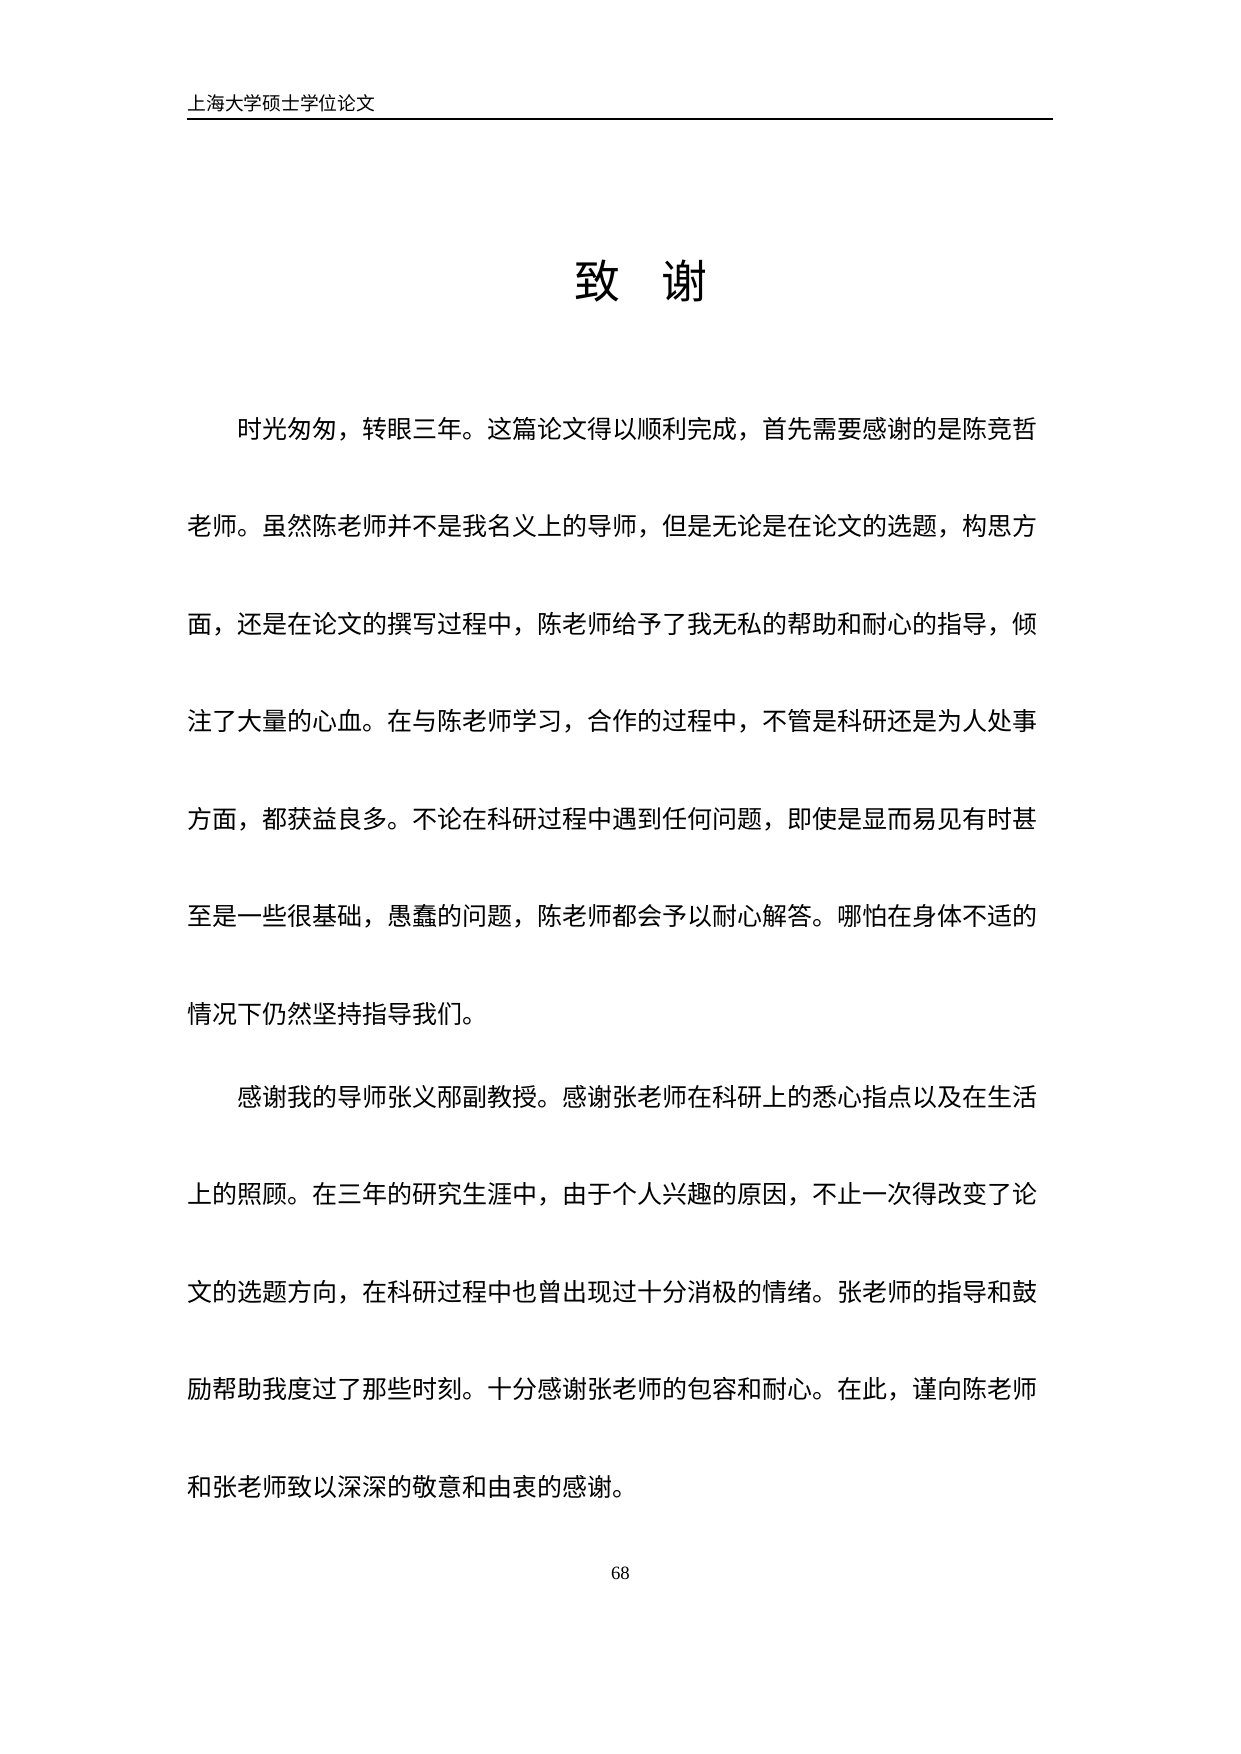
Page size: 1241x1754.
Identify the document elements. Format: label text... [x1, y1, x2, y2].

text 时光匆匆，转眼三年。这篇论文得以顺利完成，首先需要感谢的是陈竞哲老师。虽然陈老师并不是我名义上的导师，但是无论是在论文的选题，构思方面，还是在论文的撰写过程中，陈老师给予了我无私的帮助和耐心的指导，倾注了大量的心血。在与陈老师学习，合作的过程中，不管是科研还是为人处事方面，都获益良多。不论在科研过程中遇到任何问题，即使是显而易见有时甚至是一些很基础，愚蠢的问题，陈老师都会予以耐心解答。哪怕在身体不适的情况下仍然坚持指导我们。 [187, 395, 1053, 1045]
text 感谢我的导师张义邴副教授。感谢张老师在科研上的悉心指点以及在生活上的照顾。在三年的研究生涯中，由于个人兴趣的原因，不止一次得改变了论文的选题方向，在科研过程中也曾出现过十分消极的情绪。张老师的指导和鼓励帮助我度过了那些时刻。十分感谢张老师的包容和耐心。在此，谨向陈老师和张老师致以深深的敬意和由衷的感谢。 [187, 1063, 1053, 1518]
text 致 谢 [229, 230, 1053, 327]
